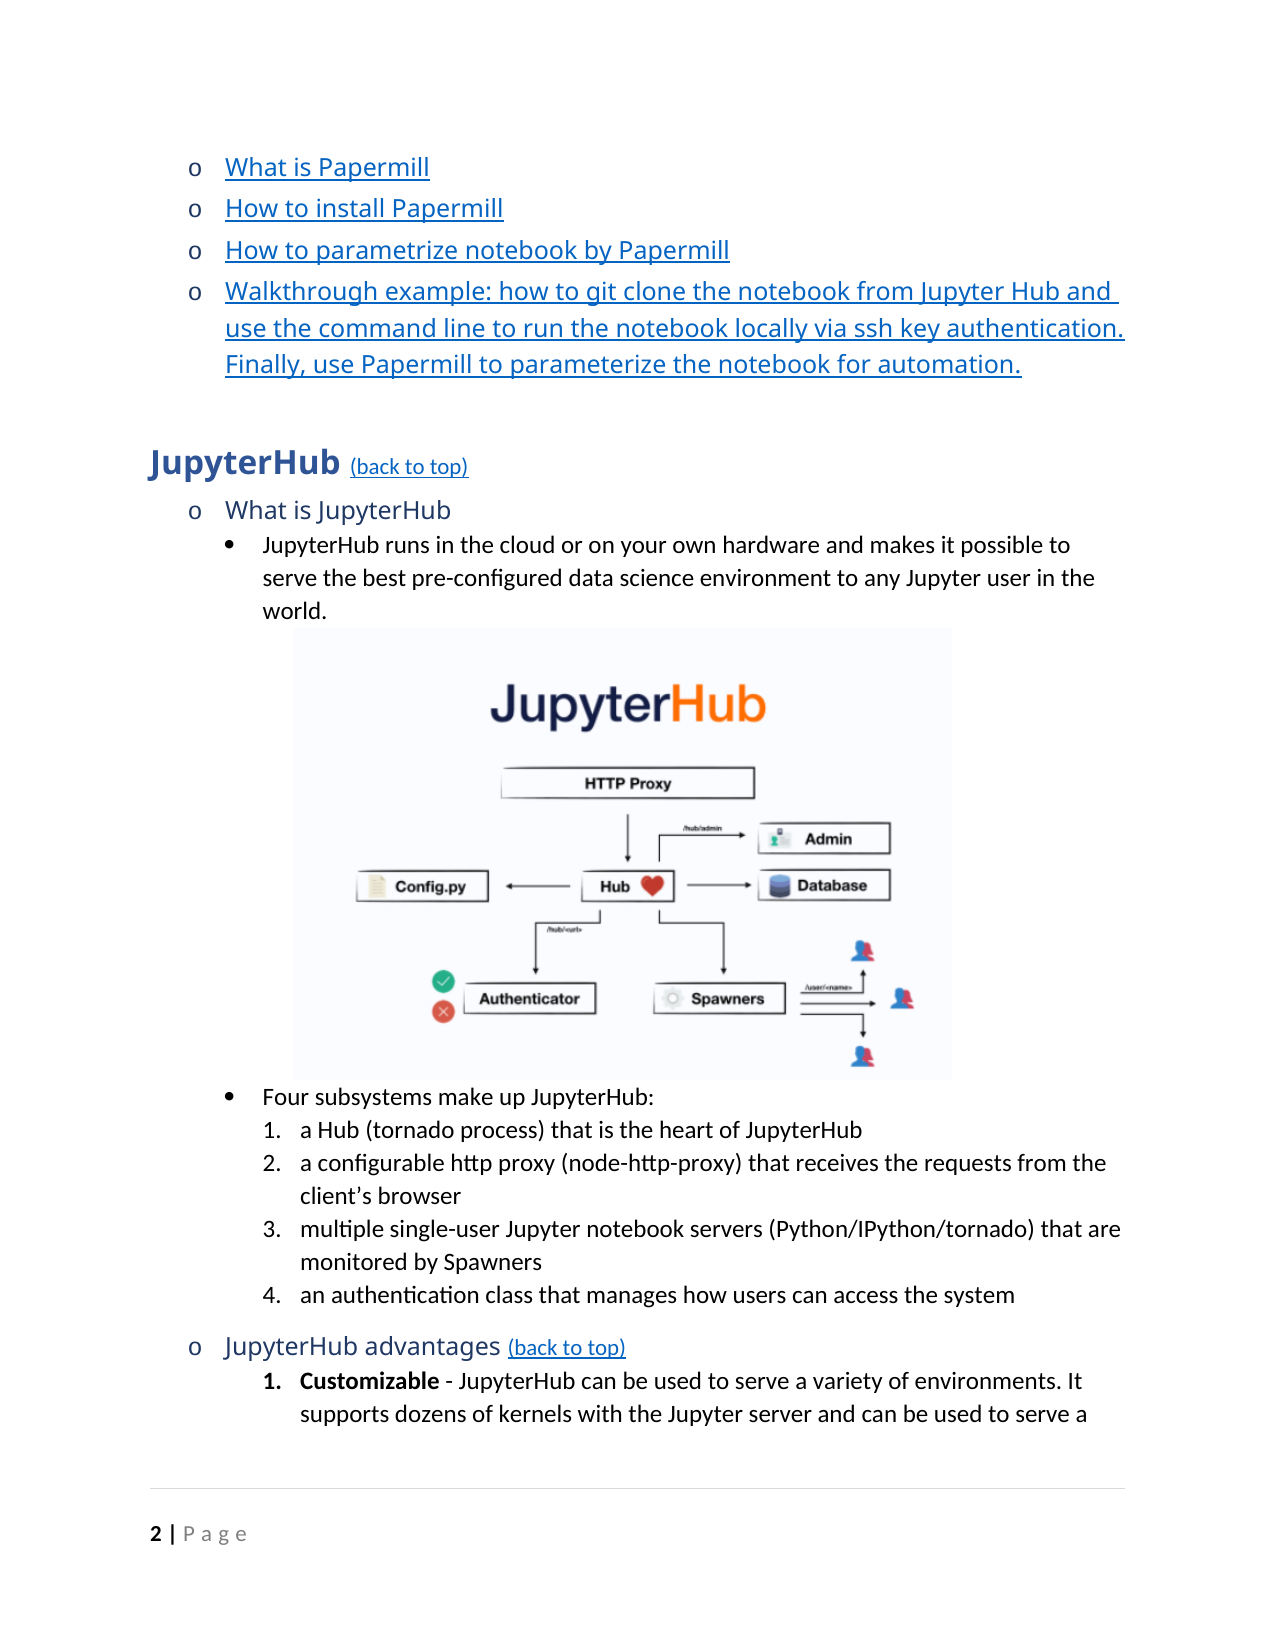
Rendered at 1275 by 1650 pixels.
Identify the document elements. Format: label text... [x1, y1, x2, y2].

subtitle How to install Papermill [187, 191, 1125, 225]
list Four subsystems make up JupyterHub: [225, 1081, 1125, 1112]
subtitle What is Papermill [187, 150, 1125, 184]
list an authentication class that manages how users can access the system [262, 1279, 1125, 1309]
list multiple single-user Jupyter notebook servers (Python/IPython/tornado) that are monitored by Spawners [262, 1213, 1125, 1277]
list a Hub (tornado process) that is the heart of JupyterHub [262, 1114, 1125, 1145]
subtitle Walkthrough example: how to git clone the notebook from Jupyter Hub and use the command line to run the notebook locally via ssh key authentication. Finally, use Papermill to parameterize the notebook for automation. [187, 273, 1125, 381]
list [262, 1366, 1125, 1429]
subtitle How to parametrize notebook by Papermill [187, 232, 1125, 267]
subtitle What is JupyterHub [187, 492, 1125, 527]
subtitle JupyterHub (back to top) [150, 439, 1125, 484]
list JupyterHub runs in the cloud or on your own hardware and makes it possible to serve the best pre-configured data science environment to any Jupyter user in the world. [225, 529, 1125, 626]
list a configurable http proxy (node-http-proxy) that receives the requests from the client’s browser [262, 1147, 1125, 1211]
picture [262, 628, 955, 1080]
subtitle JupyterHub advantages (back to top) [187, 1328, 1125, 1363]
